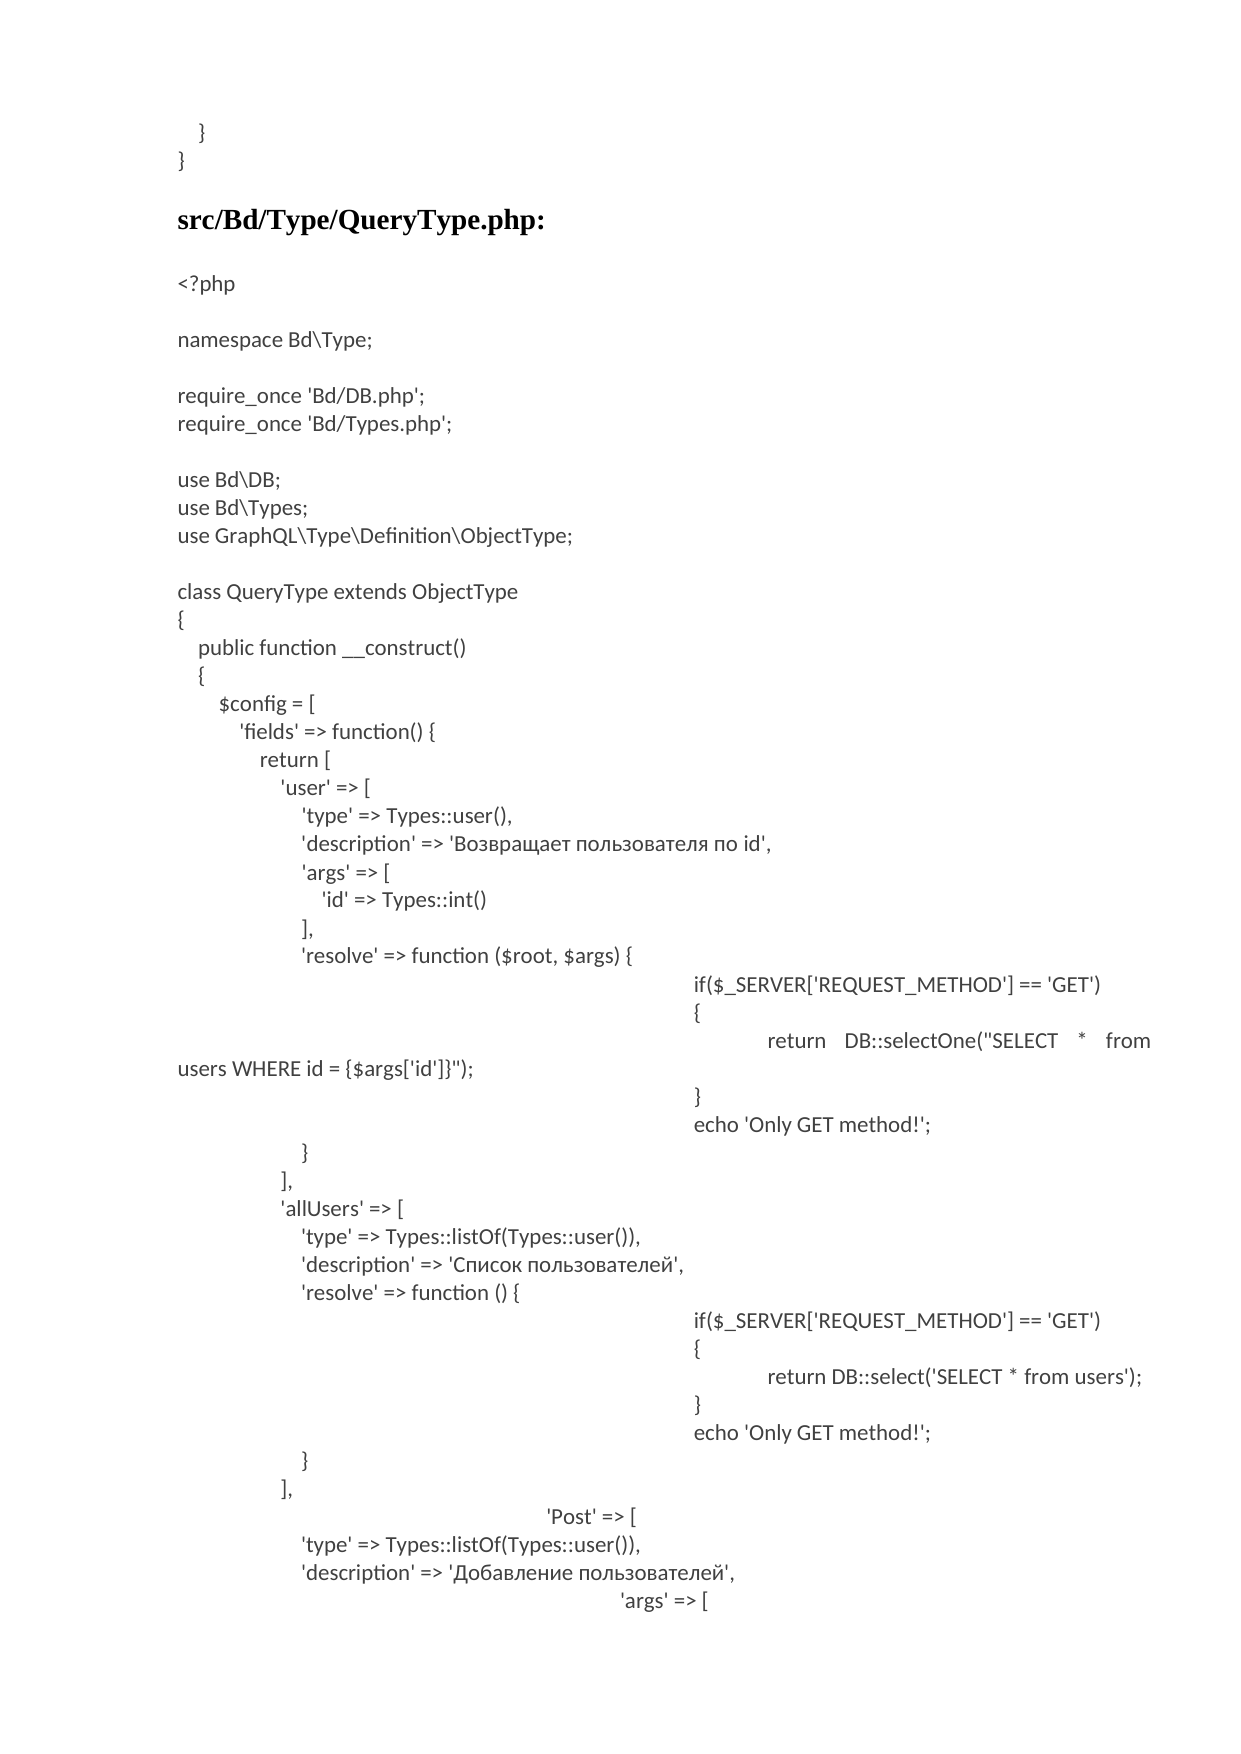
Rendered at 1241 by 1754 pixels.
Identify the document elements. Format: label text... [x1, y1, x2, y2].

text { [177, 998, 1152, 1026]
text } [177, 1446, 1152, 1474]
text 'description' => 'Добавление пользователей', [177, 1558, 1152, 1586]
text return [ [177, 746, 1152, 773]
text ], [177, 1474, 1152, 1502]
text } [177, 1390, 1152, 1418]
text 'resolve' => function ($root, $args) { [177, 942, 1152, 970]
text 'args' => [ [177, 858, 1152, 886]
text <?php [177, 269, 1152, 297]
text ], [177, 1166, 1152, 1194]
text 'Post' => [ [177, 1502, 1152, 1530]
text use Bd\Types; [177, 493, 1152, 521]
text { [177, 661, 1152, 689]
text use GraphQL\Type\Definition\ObjectType; [177, 521, 1152, 549]
text if($_SERVER['REQUEST_METHOD'] == 'GET') [177, 970, 1152, 998]
text return DB::select('SELECT * from users'); [177, 1362, 1152, 1390]
text 'type' => Types::user(), [177, 802, 1152, 829]
text 'args' => [ [177, 1586, 1152, 1614]
text { [177, 605, 1152, 633]
text 'description' => 'Список пользователей', [177, 1250, 1152, 1278]
text use Bd\DB; [177, 465, 1152, 493]
text public function __construct() [177, 633, 1152, 661]
text if($_SERVER['REQUEST_METHOD'] == 'GET') [177, 1306, 1152, 1334]
text require_once 'Bd/Types.php'; [177, 409, 1152, 437]
text return DB::selectOne("SELECT * from users WHERE id = {$args['id']}"); [177, 1026, 1152, 1082]
text 'type' => Types::listOf(Types::user()), [177, 1530, 1152, 1558]
text 'resolve' => function () { [177, 1278, 1152, 1306]
text 'allUsers' => [ [177, 1194, 1152, 1222]
text echo 'Only GET method!'; [177, 1110, 1152, 1138]
text } [177, 146, 1152, 174]
text echo 'Only GET method!'; [177, 1418, 1152, 1446]
text class QueryType extends ObjectType [177, 577, 1152, 605]
text 'type' => Types::listOf(Types::user()), [177, 1222, 1152, 1250]
text 'fields' => function() { [177, 717, 1152, 746]
text } [177, 1138, 1152, 1166]
text 'user' => [ [177, 773, 1152, 802]
text } [177, 1082, 1152, 1110]
text 'id' => Types::int() [177, 886, 1152, 914]
text 'description' => 'Возвращает пользователя по id', [177, 829, 1152, 858]
text require_once 'Bd/DB.php'; [177, 381, 1152, 409]
text src/Bd/Type/QueryType.php: [177, 202, 1152, 236]
text } [177, 118, 1152, 146]
text ], [177, 914, 1152, 942]
text $config = [ [177, 689, 1152, 717]
text namespace Bd\Type; [177, 325, 1152, 353]
text { [177, 1334, 1152, 1362]
